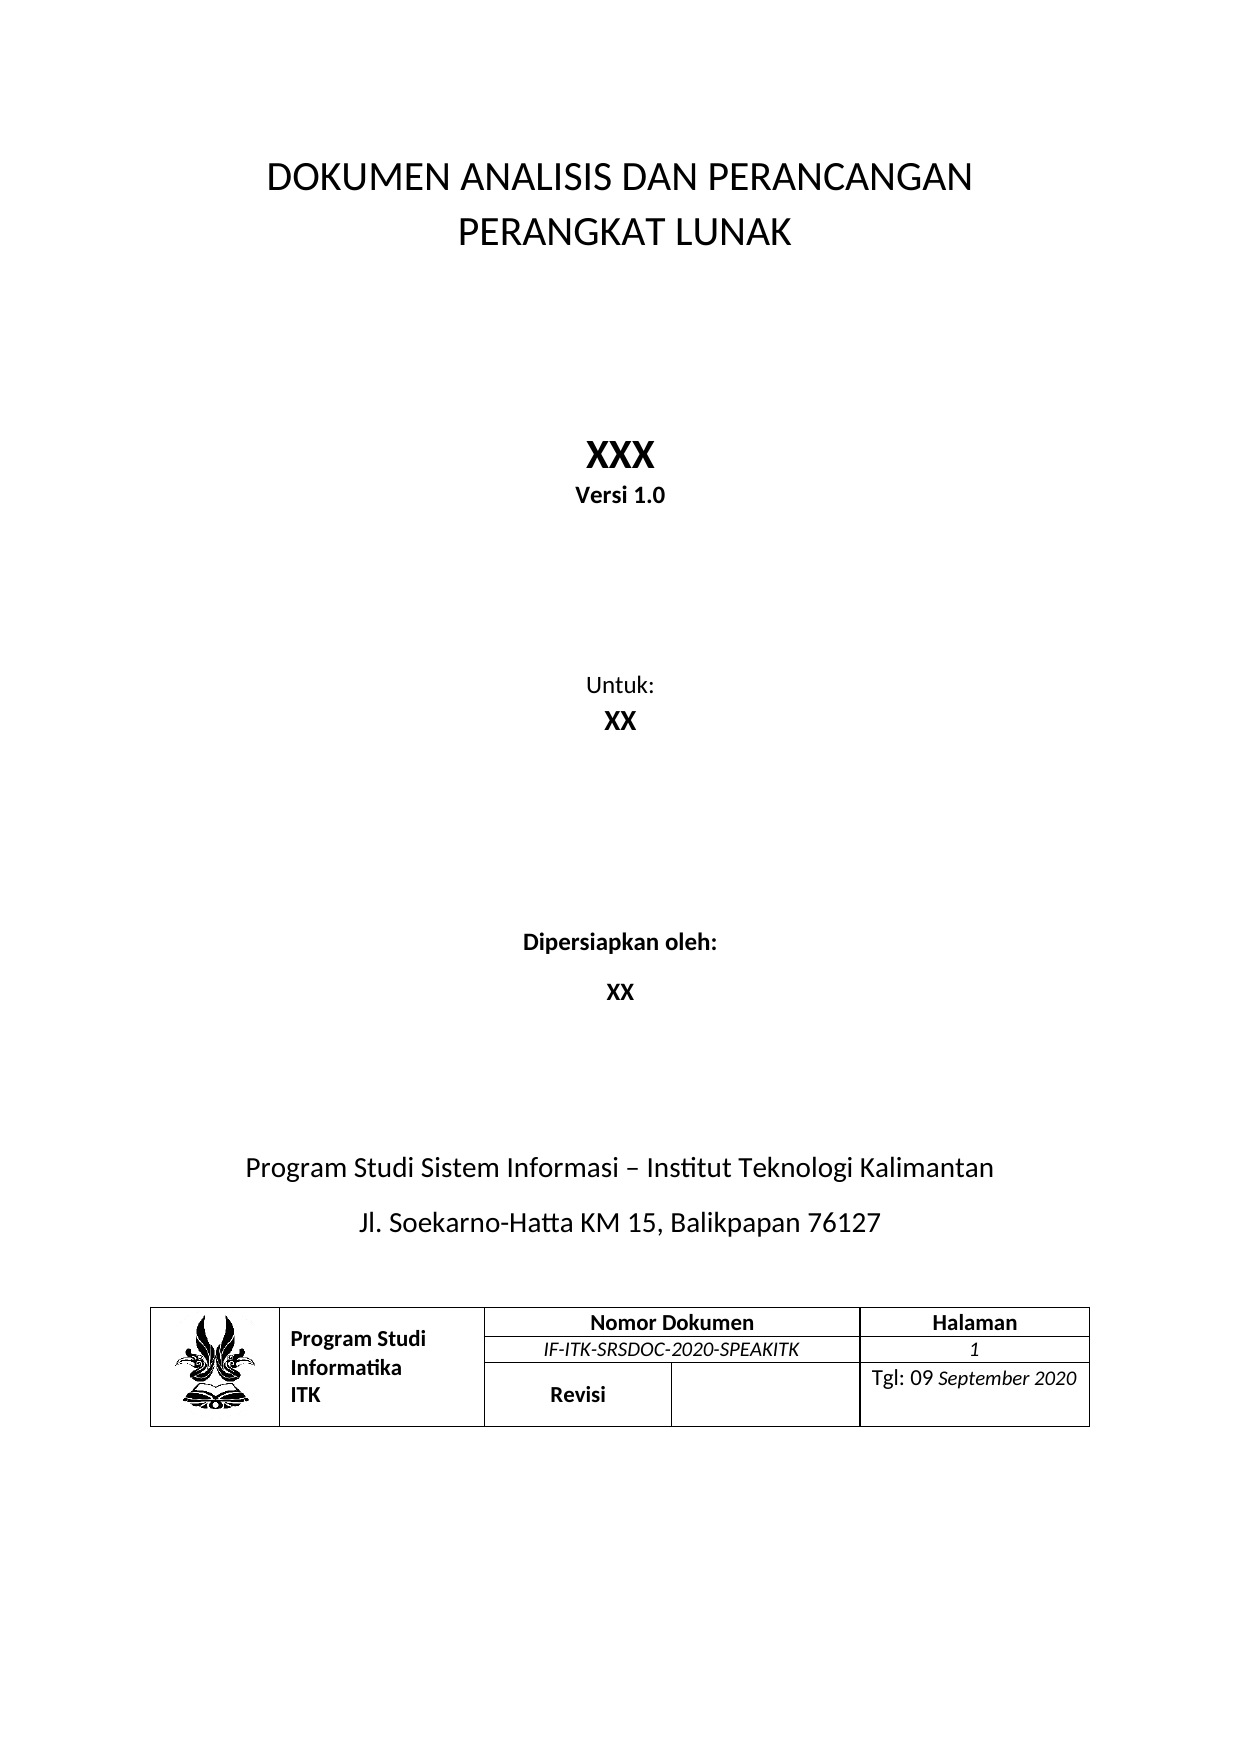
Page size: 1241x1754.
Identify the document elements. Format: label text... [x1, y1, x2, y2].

table_header [257, 1308, 279, 1426]
text Untuk: [150, 669, 1090, 699]
table_header Nomor Dokumen [485, 1308, 859, 1336]
text XX [150, 702, 1090, 768]
table_cell [672, 1363, 859, 1426]
title XXX [150, 428, 1090, 479]
table_cell 1 [861, 1337, 1089, 1362]
table_header [151, 1308, 172, 1426]
table_cell Tgl: 09 September 2020 [861, 1363, 1089, 1426]
text Dipersiapkan oleh: [150, 926, 1090, 957]
table_cell Revisi [485, 1363, 671, 1426]
table_cell IF-ITK-SRSDOC-2020-SPEAKITK [485, 1337, 859, 1362]
text Program Studi Sistem Informasi – Institut Teknologi Kalimantan [150, 1149, 1090, 1185]
table_header Program Studi Informatika ITK [280, 1308, 484, 1426]
text Versi 1.0 [150, 479, 1090, 509]
table_header Halaman [861, 1308, 1089, 1336]
text Jl. Soekarno-Hatta KM 15, Balikpapan 76127 [150, 1204, 1090, 1240]
text DOKUMEN ANALISIS DAN PERANCANGAN PERANGKAT LUNAK [150, 150, 1090, 256]
text XX [150, 976, 1090, 1006]
